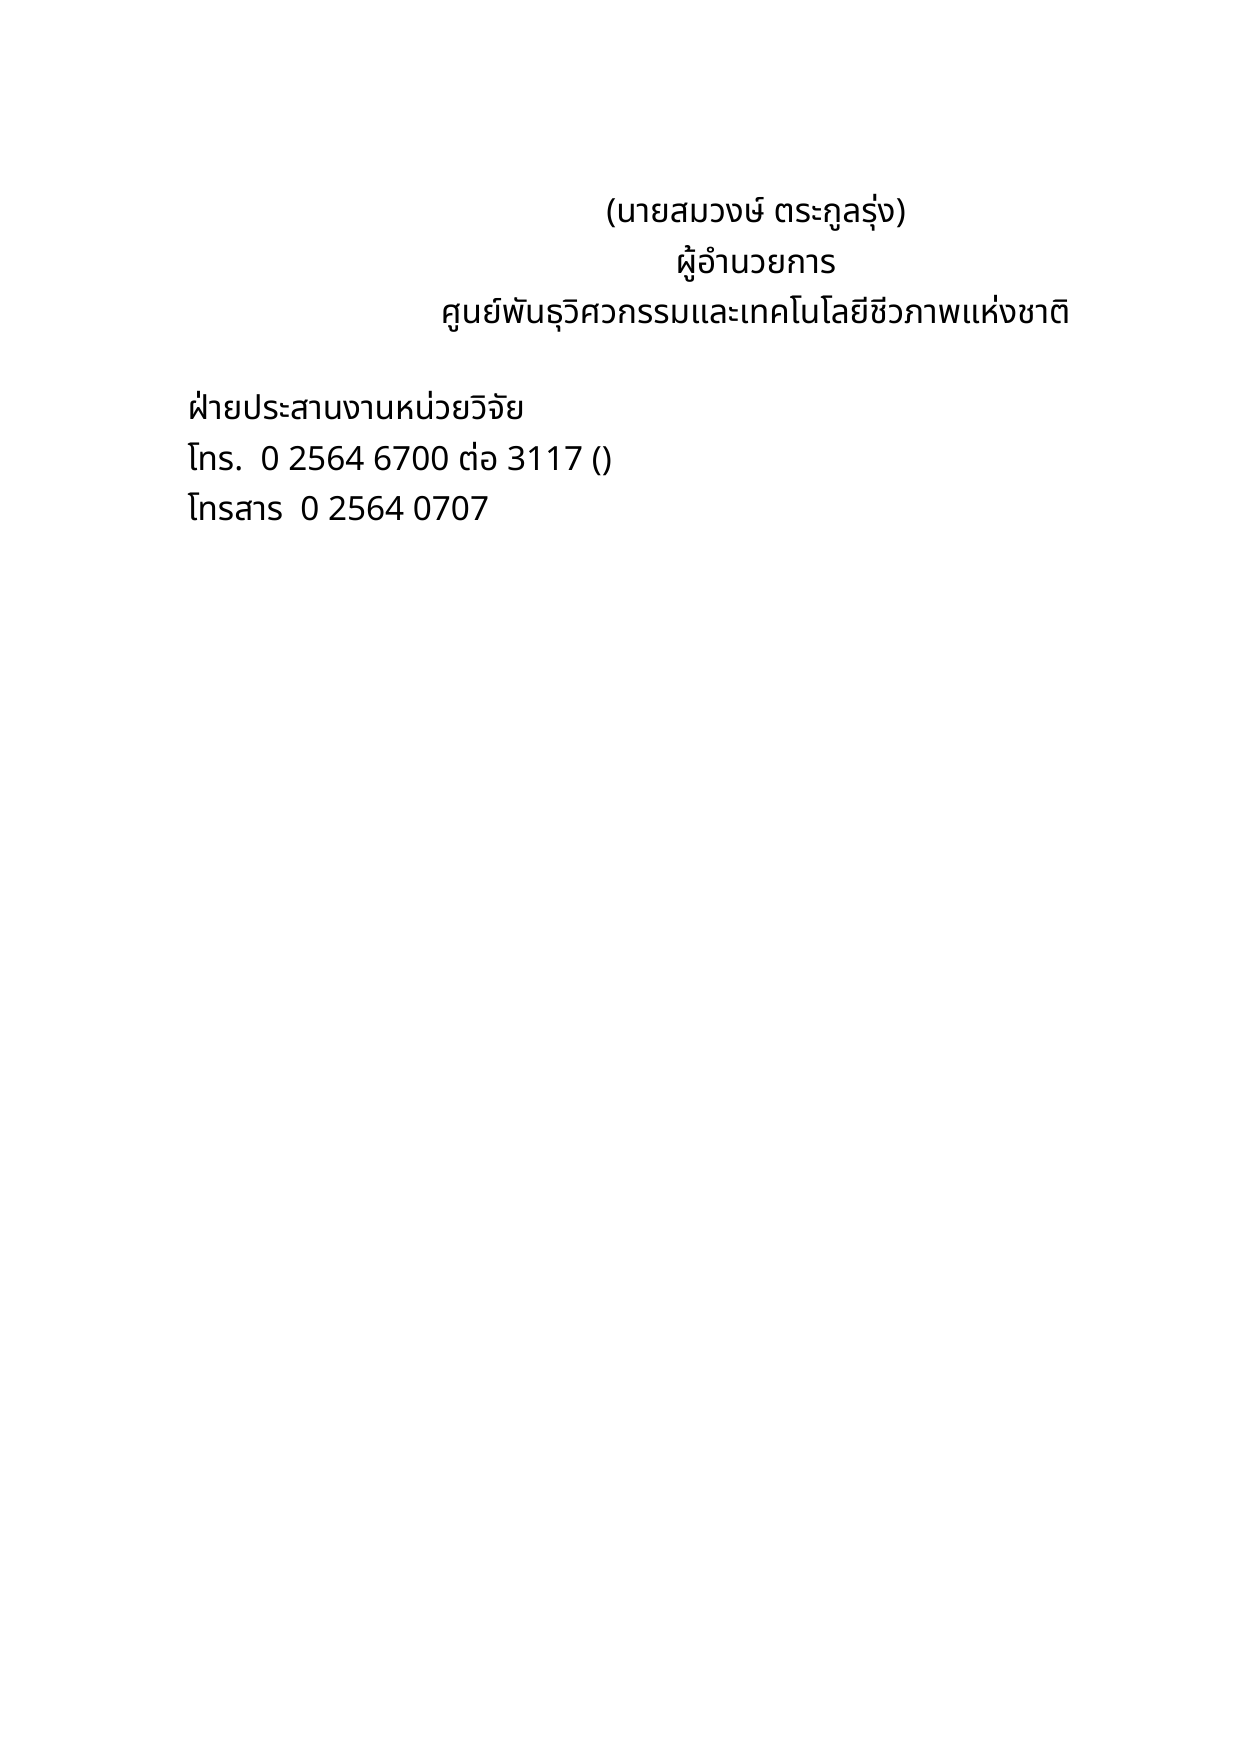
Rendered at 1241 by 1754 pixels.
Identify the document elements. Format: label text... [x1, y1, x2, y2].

text ฝ่ายประสานงานหน่วยวิจัย [187, 384, 1090, 434]
text (นายสมวงษ์ ตระกูลรุ่ง) [423, 187, 1088, 238]
text โทร. 0 2564 6700 ต่อ 3117 () [187, 434, 1090, 485]
text โทรสาร 0 2564 0707 [187, 485, 1090, 536]
text ผู้อำนวยการ [423, 238, 1088, 288]
text ศูนย์พันธุวิศวกรรมและเทคโนโลยีชีวภาพแห่งชาติ [423, 288, 1088, 339]
